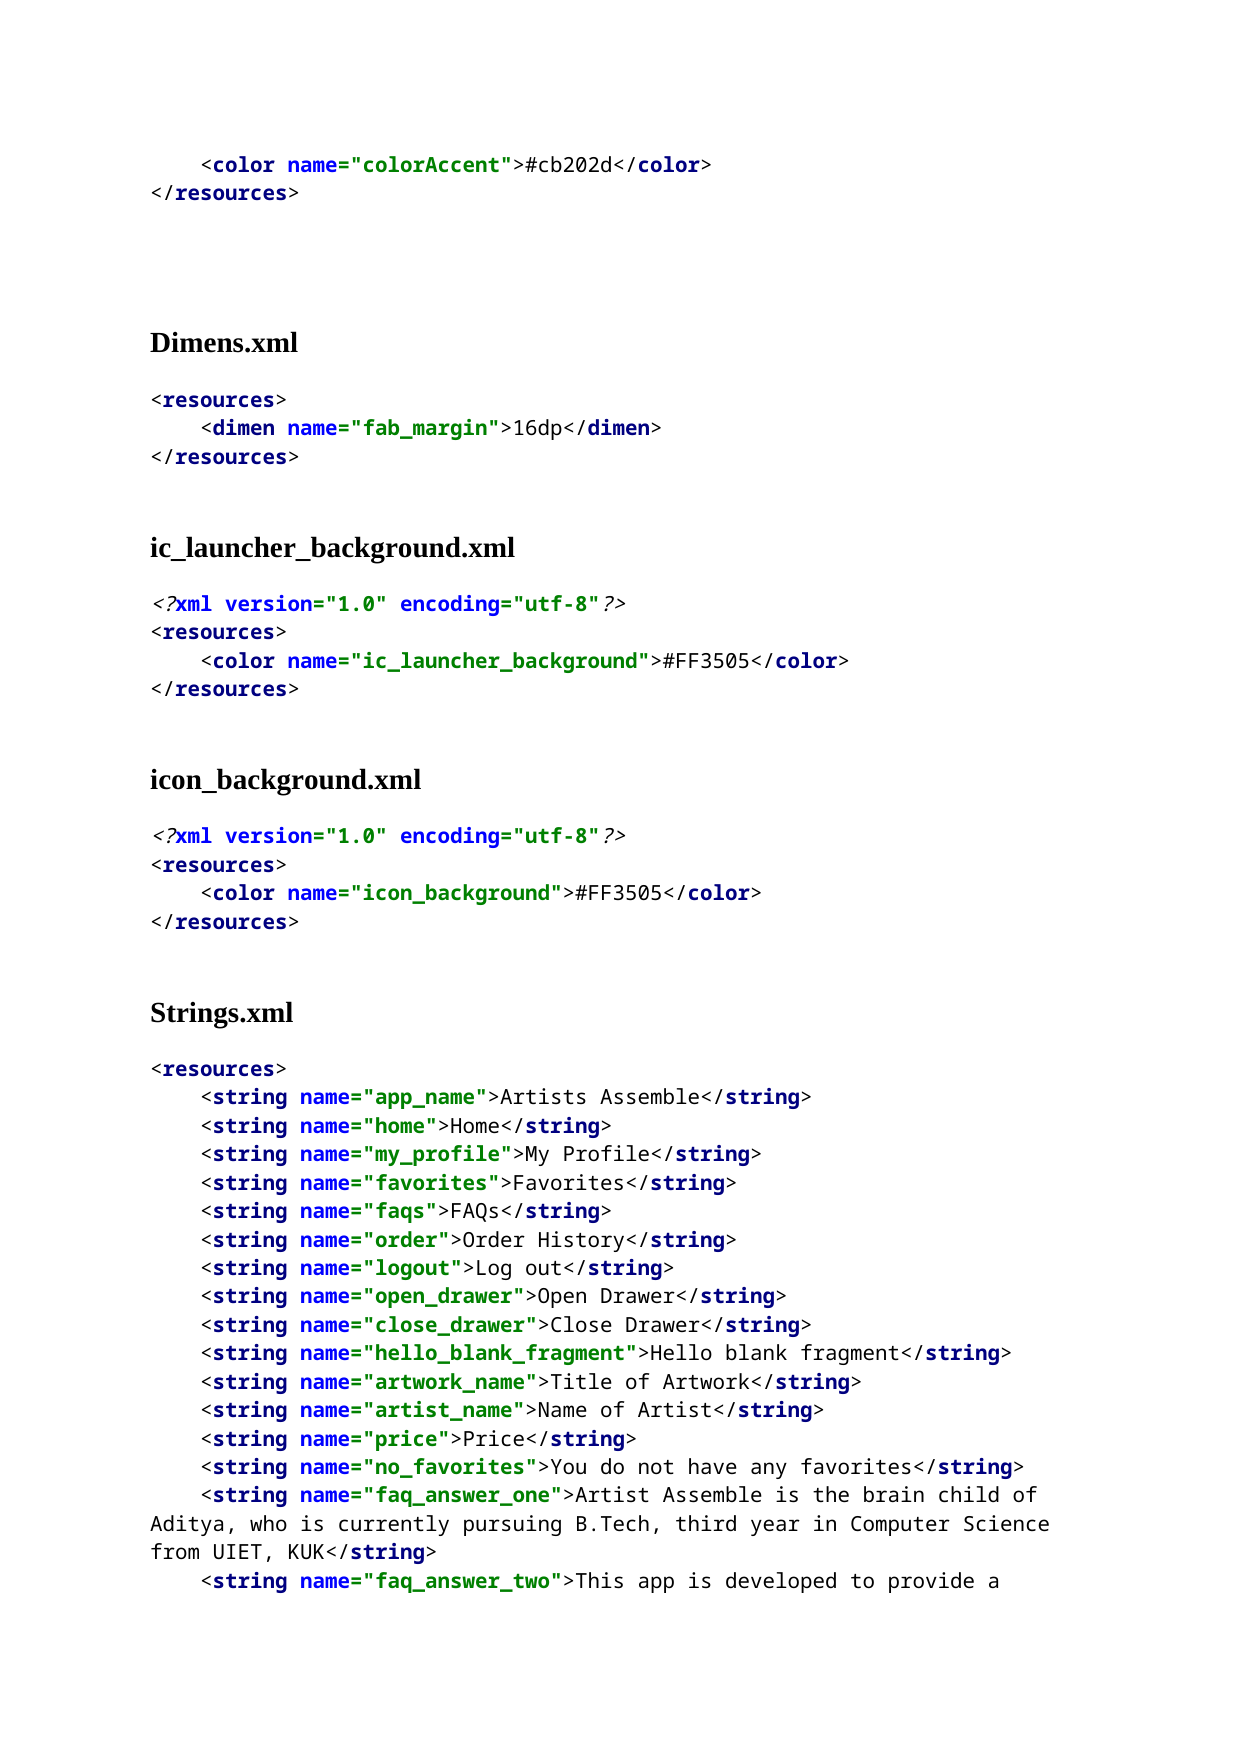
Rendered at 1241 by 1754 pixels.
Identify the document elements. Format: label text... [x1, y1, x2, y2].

text ic_launcher_background.xml [150, 530, 1090, 563]
text <?xml version="1.0" encoding="utf-8"?> <resources> <color name="icon_background">#FF3505</color> </resources> [150, 822, 1090, 935]
text Strings.xml [150, 995, 1090, 1028]
text Dimens.xml [150, 326, 1090, 359]
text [150, 150, 1090, 207]
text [150, 1054, 1090, 1594]
text <?xml version="1.0" encoding="utf-8"?> <resources> <color name="ic_launcher_background">#FF3505</color> </resources> [150, 589, 1090, 703]
text icon_background.xml [150, 762, 1090, 796]
text <resources> <dimen name="fab_margin">16dp</dimen> </resources> [150, 385, 1090, 470]
